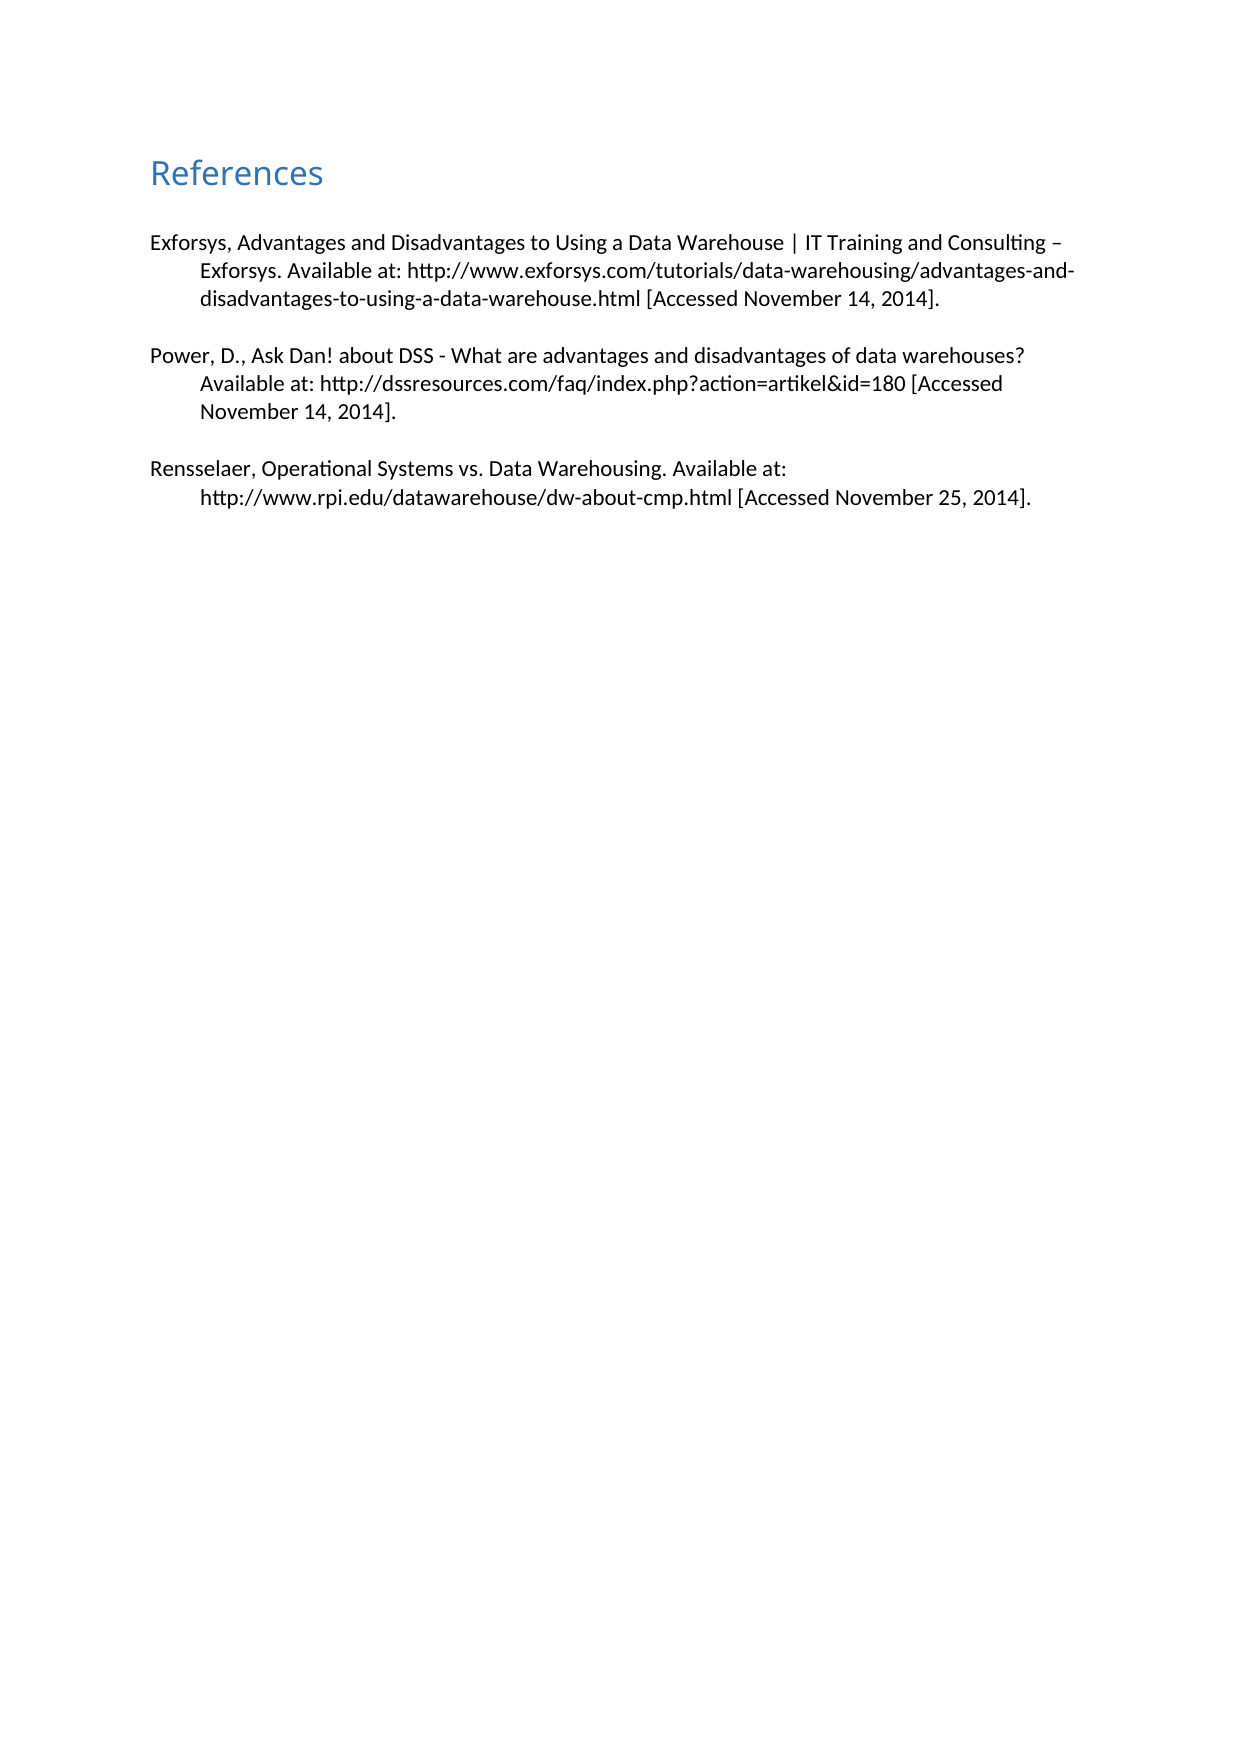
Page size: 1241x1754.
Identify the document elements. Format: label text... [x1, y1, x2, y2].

text Rensselaer, Operational Systems vs. Data Warehousing. Available at: http://www.rpi.edu/datawarehouse/dw-about-cmp.html [Accessed November 25, 2014]. [150, 454, 1090, 511]
text Power, D., Ask Dan! about DSS - What are advantages and disadvantages of data warehouses? Available at: http://dssresources.com/faq/index.php?action=artikel&id=180 [Accessed November 14, 2014]. [150, 341, 1090, 425]
text Exforsys, Advantages and Disadvantages to Using a Data Warehouse | IT Training and Consulting – Exforsys. Available at: http://www.exforsys.com/tutorials/data-warehousing/advantages-and-disadvantages-to-using-a-data-warehouse.html [Accessed November 14, 2014]. [150, 228, 1090, 312]
subtitle References [150, 150, 1090, 195]
